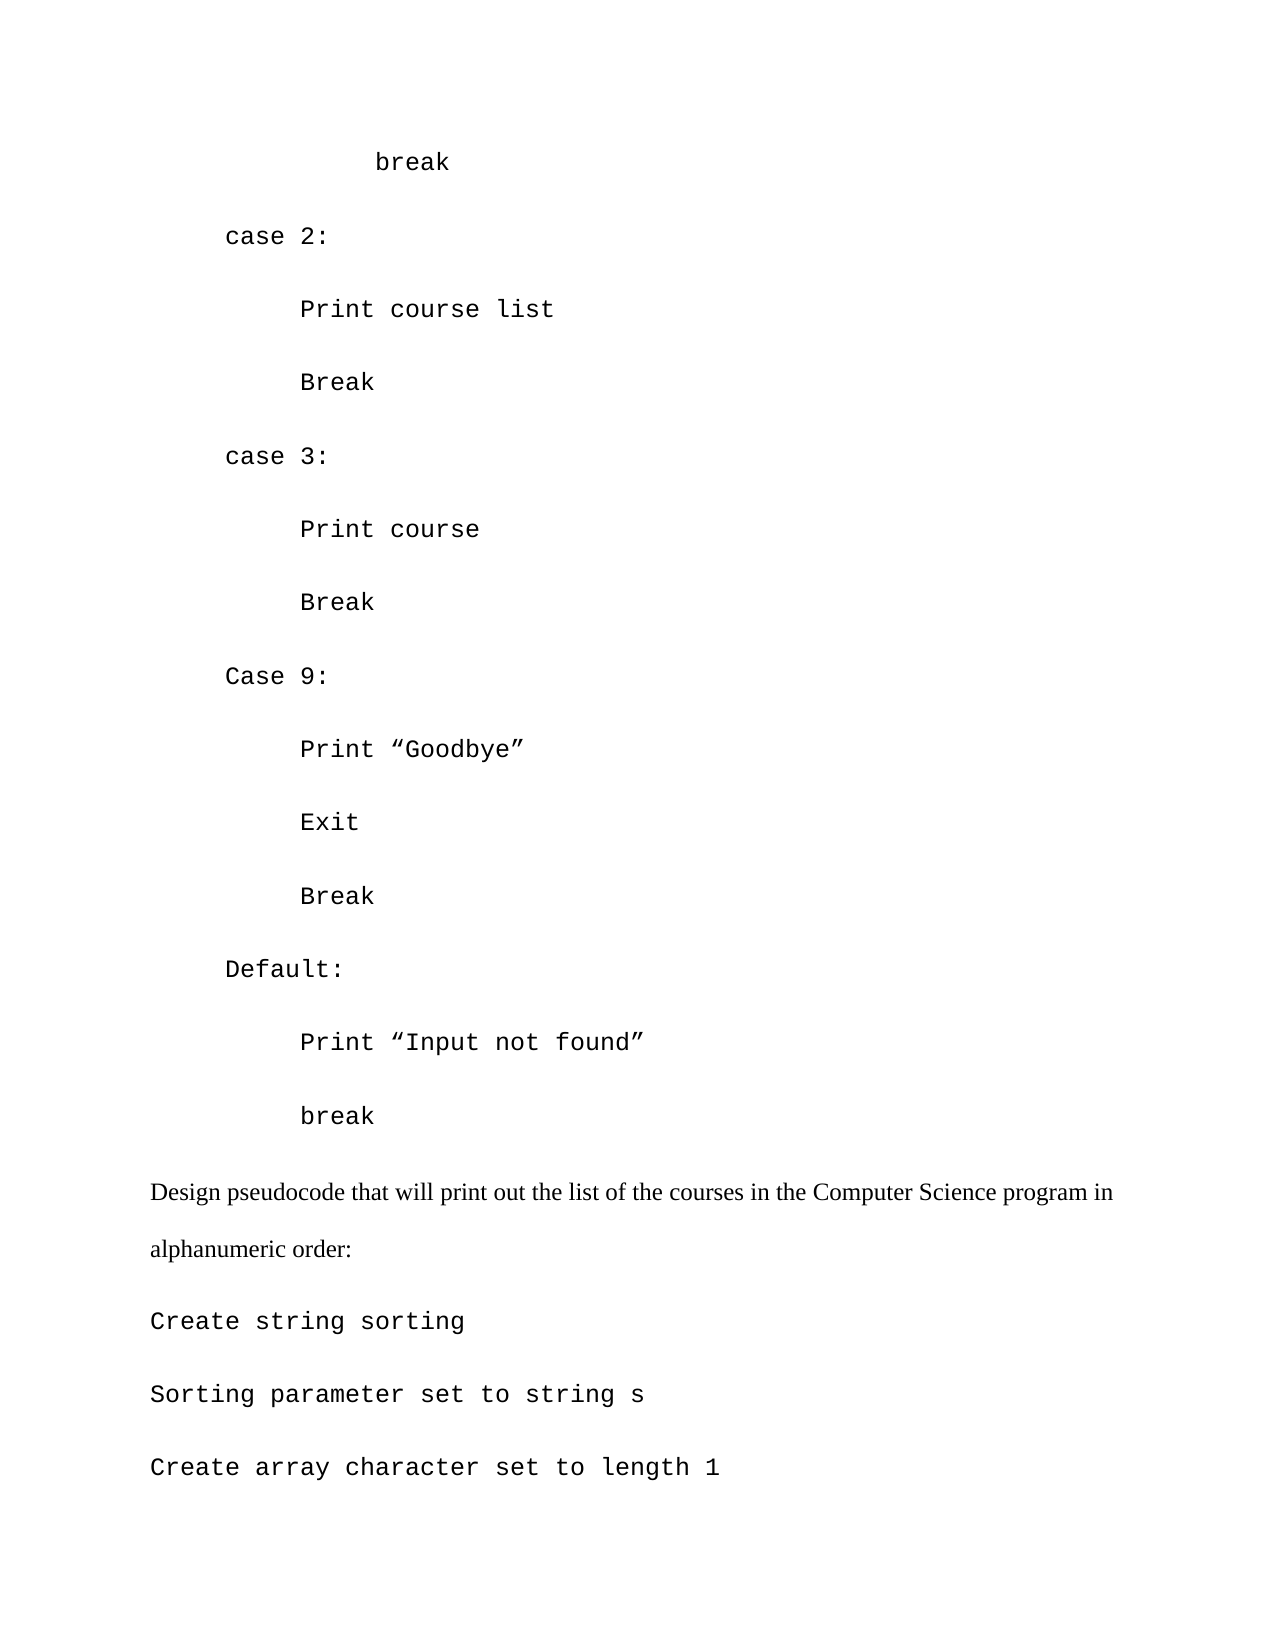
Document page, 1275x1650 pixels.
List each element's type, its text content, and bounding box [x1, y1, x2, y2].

text Exit [150, 810, 1125, 838]
text Break [150, 370, 1125, 398]
text break [150, 1103, 1125, 1132]
text Print “Input not found” [150, 1030, 1125, 1058]
text Sorting parameter set to string s [150, 1382, 1125, 1410]
text case 2: [150, 223, 1125, 252]
text Print course [150, 517, 1125, 545]
text Design pseudocode that will print out the list of the courses in the Computer Science program in alphanumeric order: [150, 1177, 1125, 1263]
text Print course list [150, 297, 1125, 325]
text Break [150, 883, 1125, 912]
text Create array character set to length 1 [150, 1455, 1125, 1483]
text case 3: [150, 443, 1125, 472]
text Default: [150, 957, 1125, 985]
text Print “Goodbye” [150, 737, 1125, 765]
text break [150, 150, 1125, 178]
text Break [150, 590, 1125, 618]
text Create string sorting [150, 1308, 1125, 1337]
text Case 9: [150, 663, 1125, 692]
